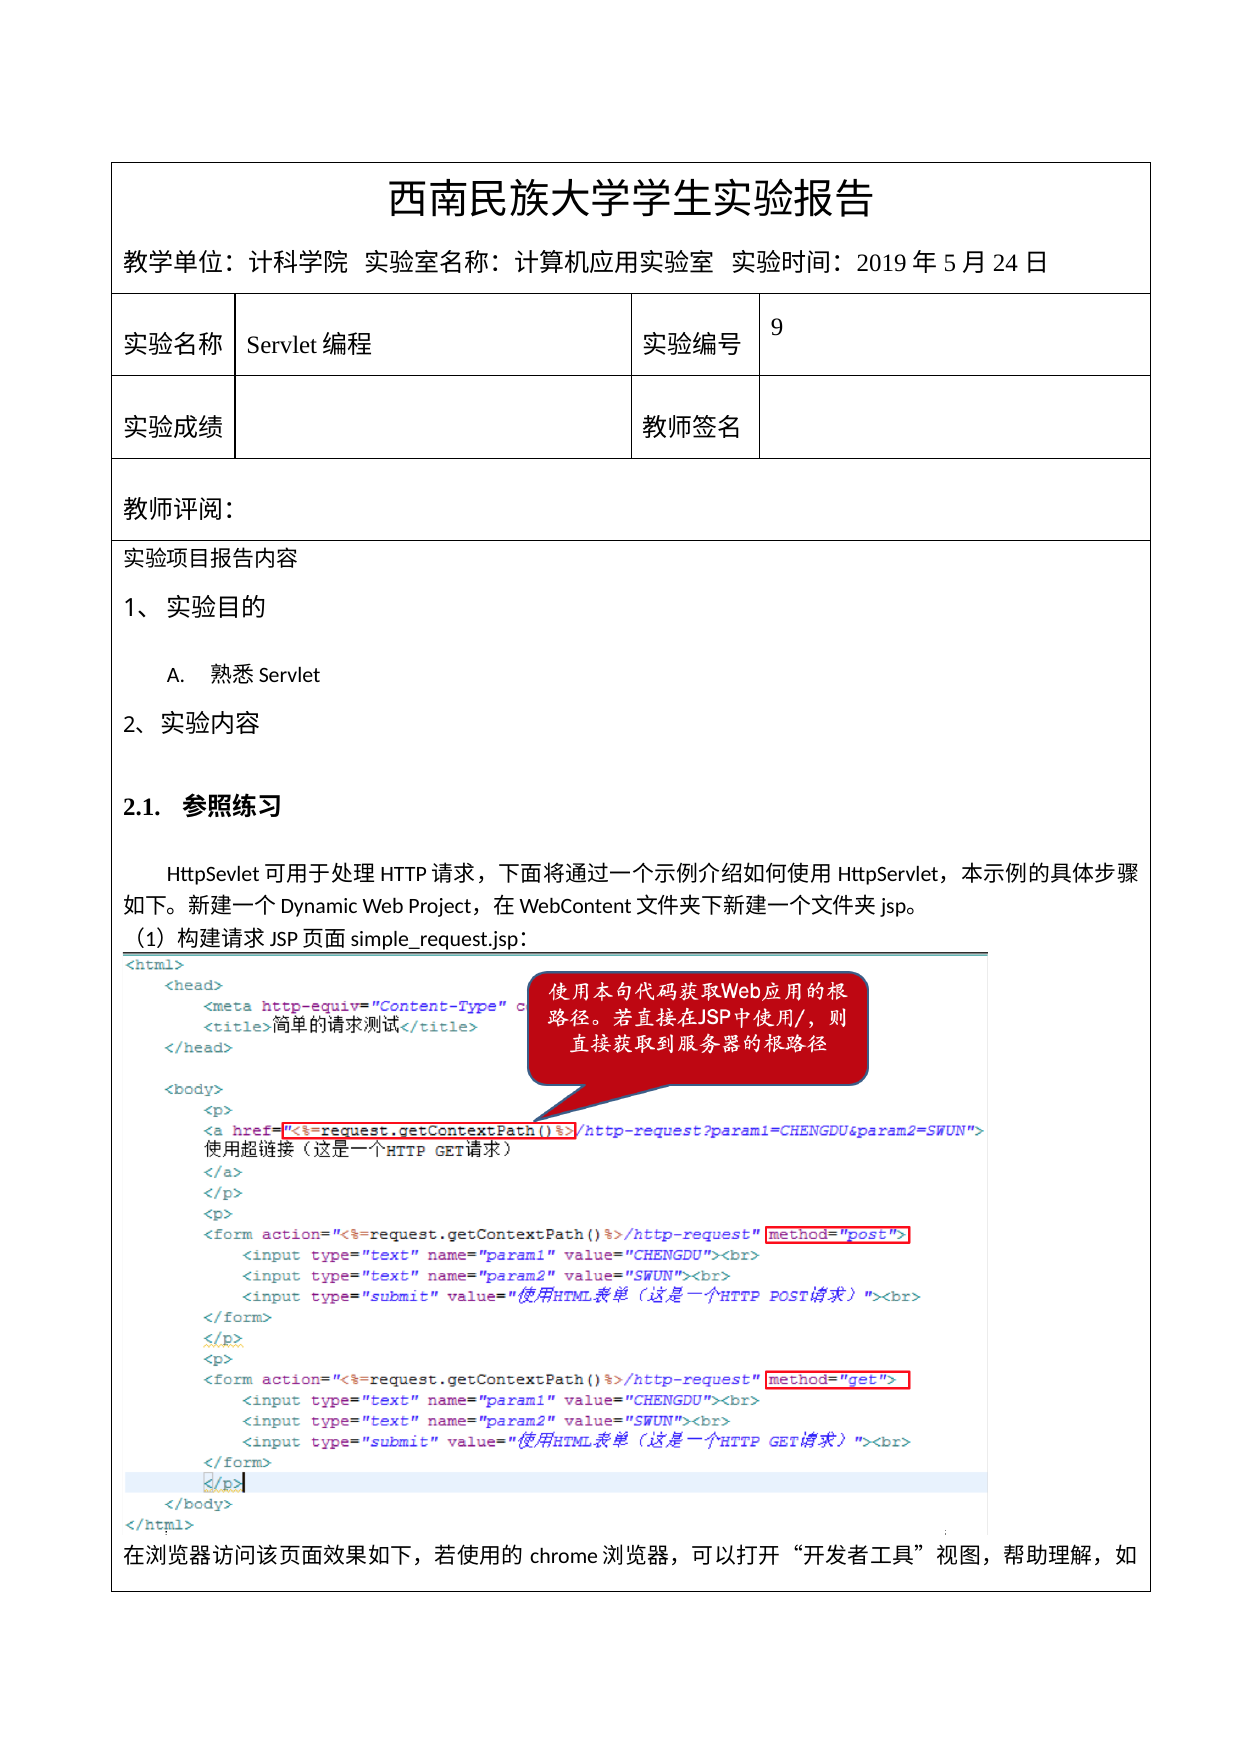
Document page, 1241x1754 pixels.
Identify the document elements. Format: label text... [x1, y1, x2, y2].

table_cell 实验成绩 [112, 376, 234, 458]
table_cell 教师签名 [632, 376, 759, 458]
table_cell Servlet编程 [236, 294, 631, 375]
picture [122, 952, 988, 1535]
table_cell 9 [760, 294, 1150, 375]
table_cell 实验名称 [112, 294, 234, 375]
table_cell [760, 376, 1150, 458]
table_header 西南民族大学学生实验报告 教学单位：计科学院 实验室名称：计算机应用实验室 实验时间：2019 年 5 月 24 日 [112, 163, 1150, 293]
table_cell [236, 376, 631, 458]
table_cell 教师评阅： [112, 459, 1150, 540]
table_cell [112, 541, 1150, 1591]
table_cell 实验编号 [632, 294, 759, 375]
